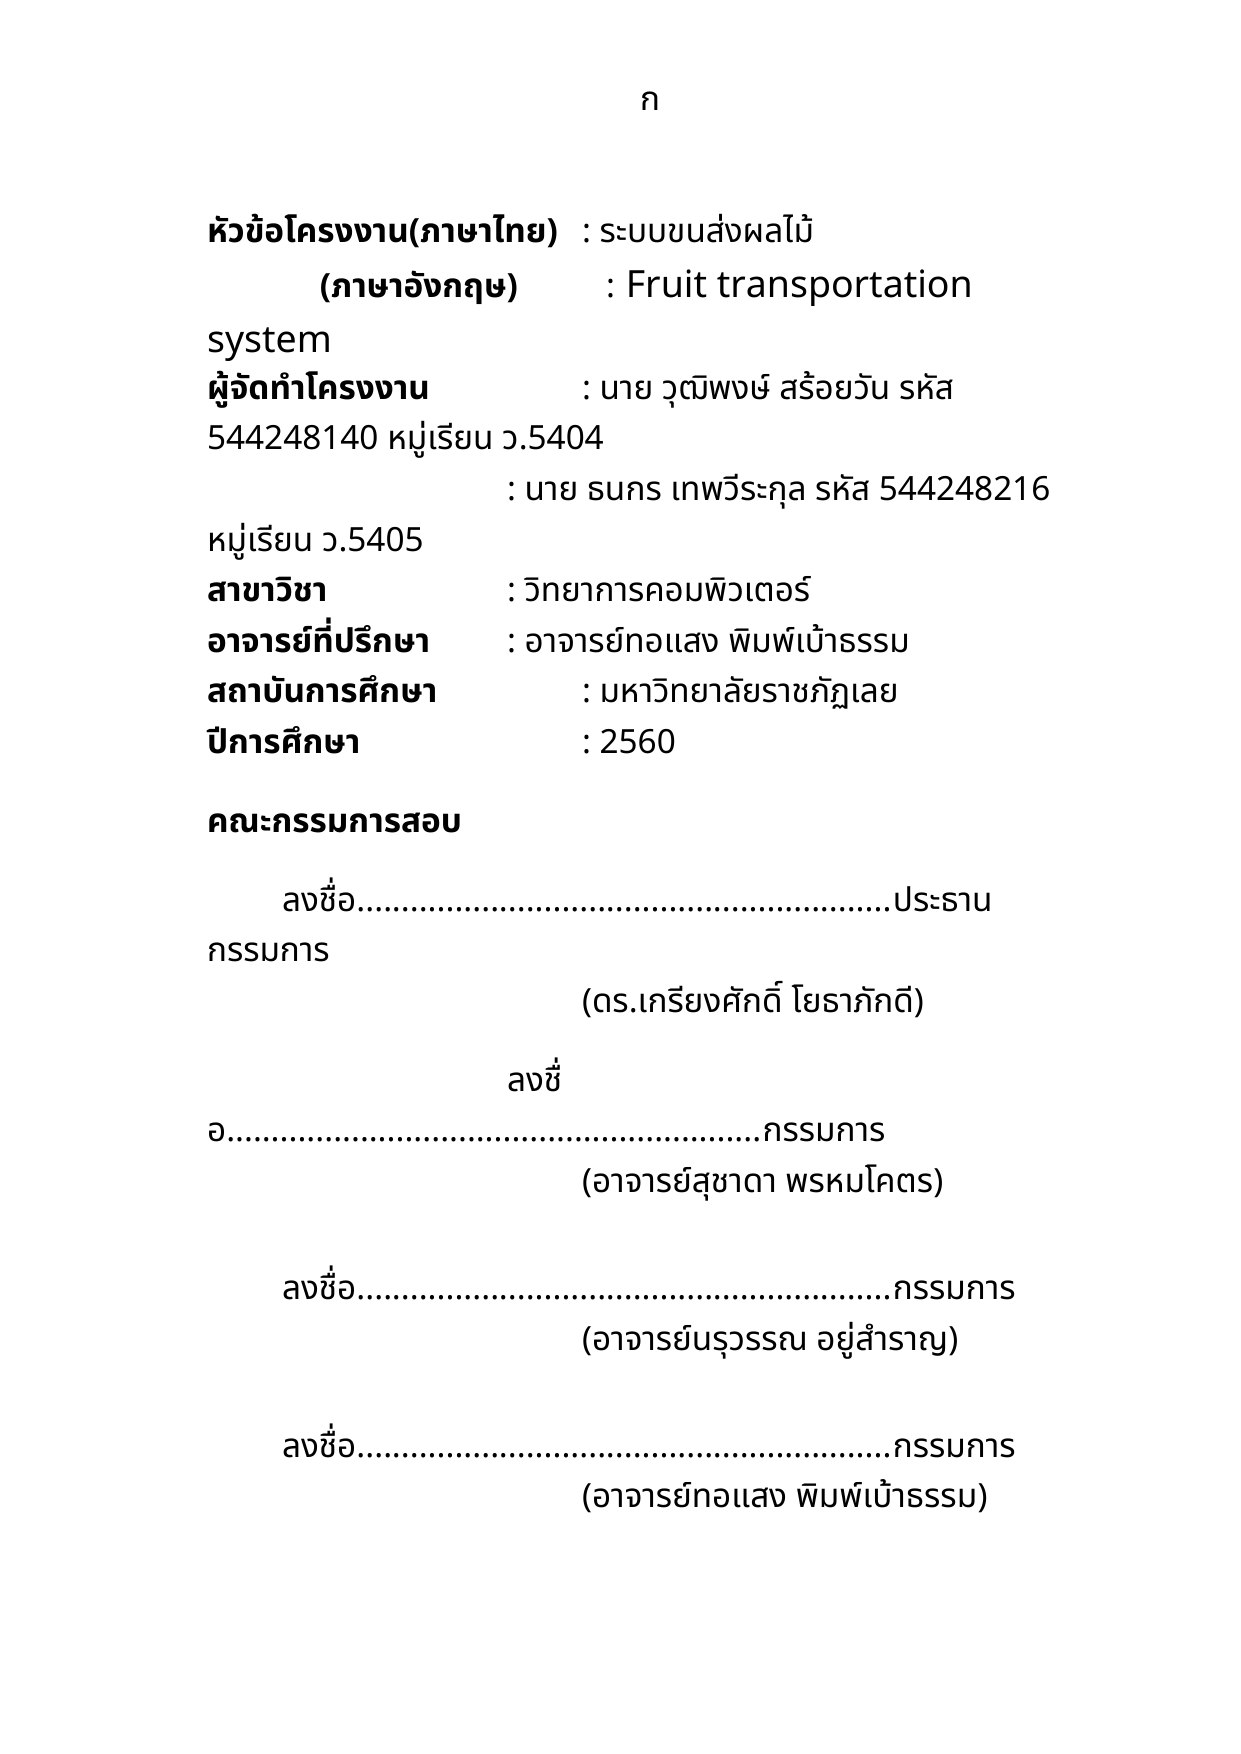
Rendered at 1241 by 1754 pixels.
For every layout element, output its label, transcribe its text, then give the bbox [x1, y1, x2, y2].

text ลงชื่อ............................................................ประธานกรรมการ [207, 847, 1092, 976]
text ปีการศึกษา : 2560 [207, 718, 1092, 768]
text ผู้จัดทำโครงงาน : นาย วุฒิพงษ์ สร้อยวัน รหัส 544248140 หมู่เรียน ว.5404 [207, 363, 1092, 465]
text ลงชื่อ............................................................กรรมการ [207, 1056, 1092, 1157]
text ลงชื่อ............................................................กรรมการ [207, 1393, 1092, 1472]
text คณะกรรมการสอบ [207, 797, 1092, 847]
text (อาจารย์สุชาดา พรหมโคตร) [507, 1157, 1092, 1207]
text (ภาษาอังกฤษ) : Fruit transportation system [207, 257, 1092, 363]
text สาขาวิชา : วิทยาการคอมพิวเตอร์ [207, 566, 1092, 617]
text (อาจารย์ทอแสง พิมพ์เบ้าธรรม) [507, 1472, 1092, 1568]
text (ดร.เกรียงศักดิ์ โยธาภักดี) [507, 976, 1092, 1027]
text (อาจารย์นรุวรรณ อยู่สำราญ) [507, 1314, 1092, 1365]
text สถาบันการศึกษา : มหาวิทยาลัยราชภัฏเลย [207, 667, 1092, 718]
text หัวข้อโครงงาน(ภาษาไทย) : ระบบขนส่งผลไม้ [207, 207, 1092, 257]
text ลงชื่อ............................................................กรรมการ [207, 1236, 1092, 1314]
text : นาย ธนกร เทพวีระกุล รหัส 544248216 หมู่เรียน ว.5405 [207, 465, 1092, 566]
text อาจารย์ที่ปรึกษา : อาจารย์ทอแสง พิมพ์เบ้าธรรม [207, 617, 1092, 667]
